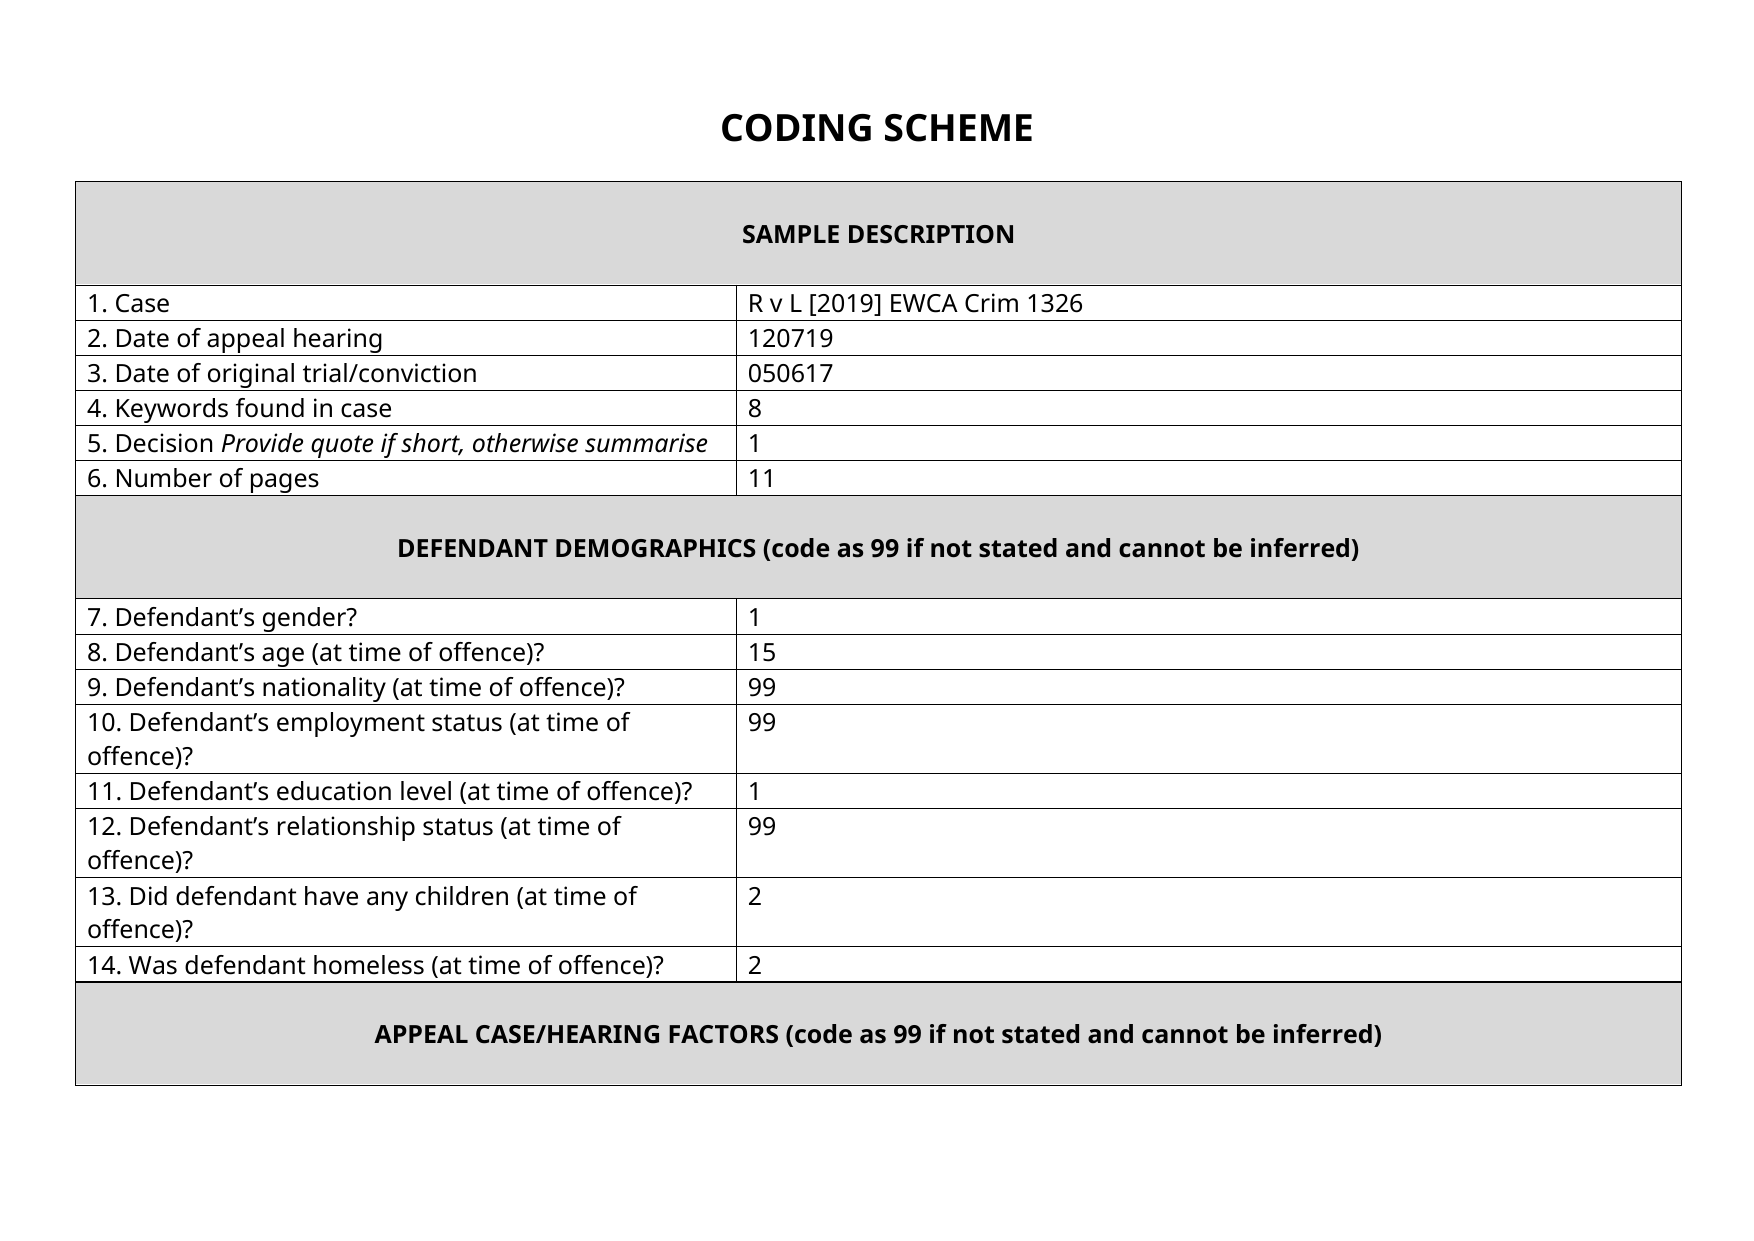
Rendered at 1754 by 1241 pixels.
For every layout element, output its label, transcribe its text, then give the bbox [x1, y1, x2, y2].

table_cell 15 [737, 635, 1681, 668]
table_cell 8. Defendant’s age (at time of offence)? [76, 635, 736, 668]
table_cell 99 [737, 670, 1681, 704]
table_cell 5. Decision Provide quote if short, otherwise summarise [76, 426, 736, 460]
table_cell 2. Date of appeal hearing [76, 321, 736, 355]
table_cell 6. Number of pages [76, 461, 736, 495]
table_cell 4. Keywords found in case [76, 391, 736, 425]
table_cell 13. Did defendant have any children (at time of offence)? [76, 878, 736, 946]
table_cell 3. Date of original trial/conviction [76, 356, 736, 390]
table_cell R v L [2019] EWCA Crim 1326 [737, 286, 1681, 319]
table_cell 10. Defendant’s employment status (at time of offence)? [76, 705, 736, 773]
table_cell 050617 [737, 356, 1681, 390]
table_cell 8 [737, 391, 1681, 425]
table_cell 1 [737, 426, 1681, 460]
table_cell 1 [737, 774, 1681, 808]
table_cell 11 [737, 461, 1681, 495]
table_cell 2 [737, 878, 1681, 946]
table_cell 120719 [737, 321, 1681, 355]
table_cell 7. Defendant’s gender? [76, 599, 736, 633]
table_cell 2 [737, 947, 1681, 981]
table_cell 1 [737, 599, 1681, 633]
table_cell 14. Was defendant homeless (at time of offence)? [76, 947, 736, 981]
table_cell DEFENDANT DEMOGRAPHICS (code as 99 if not stated and cannot be inferred) [76, 496, 1681, 598]
text CODING SCHEME [75, 102, 1679, 153]
table_cell 1. Case [76, 286, 736, 319]
table_cell 11. Defendant’s education level (at time of offence)? [76, 774, 736, 808]
table_cell 99 [737, 809, 1681, 877]
table_cell 99 [737, 705, 1681, 773]
table_cell APPEAL CASE/HEARING FACTORS (code as 99 if not stated and cannot be inferred) [76, 983, 1681, 1084]
table_cell 9. Defendant’s nationality (at time of offence)? [76, 670, 736, 704]
table_cell 12. Defendant’s relationship status (at time of offence)? [76, 809, 736, 877]
table_header SAMPLE DESCRIPTION [76, 182, 1681, 284]
